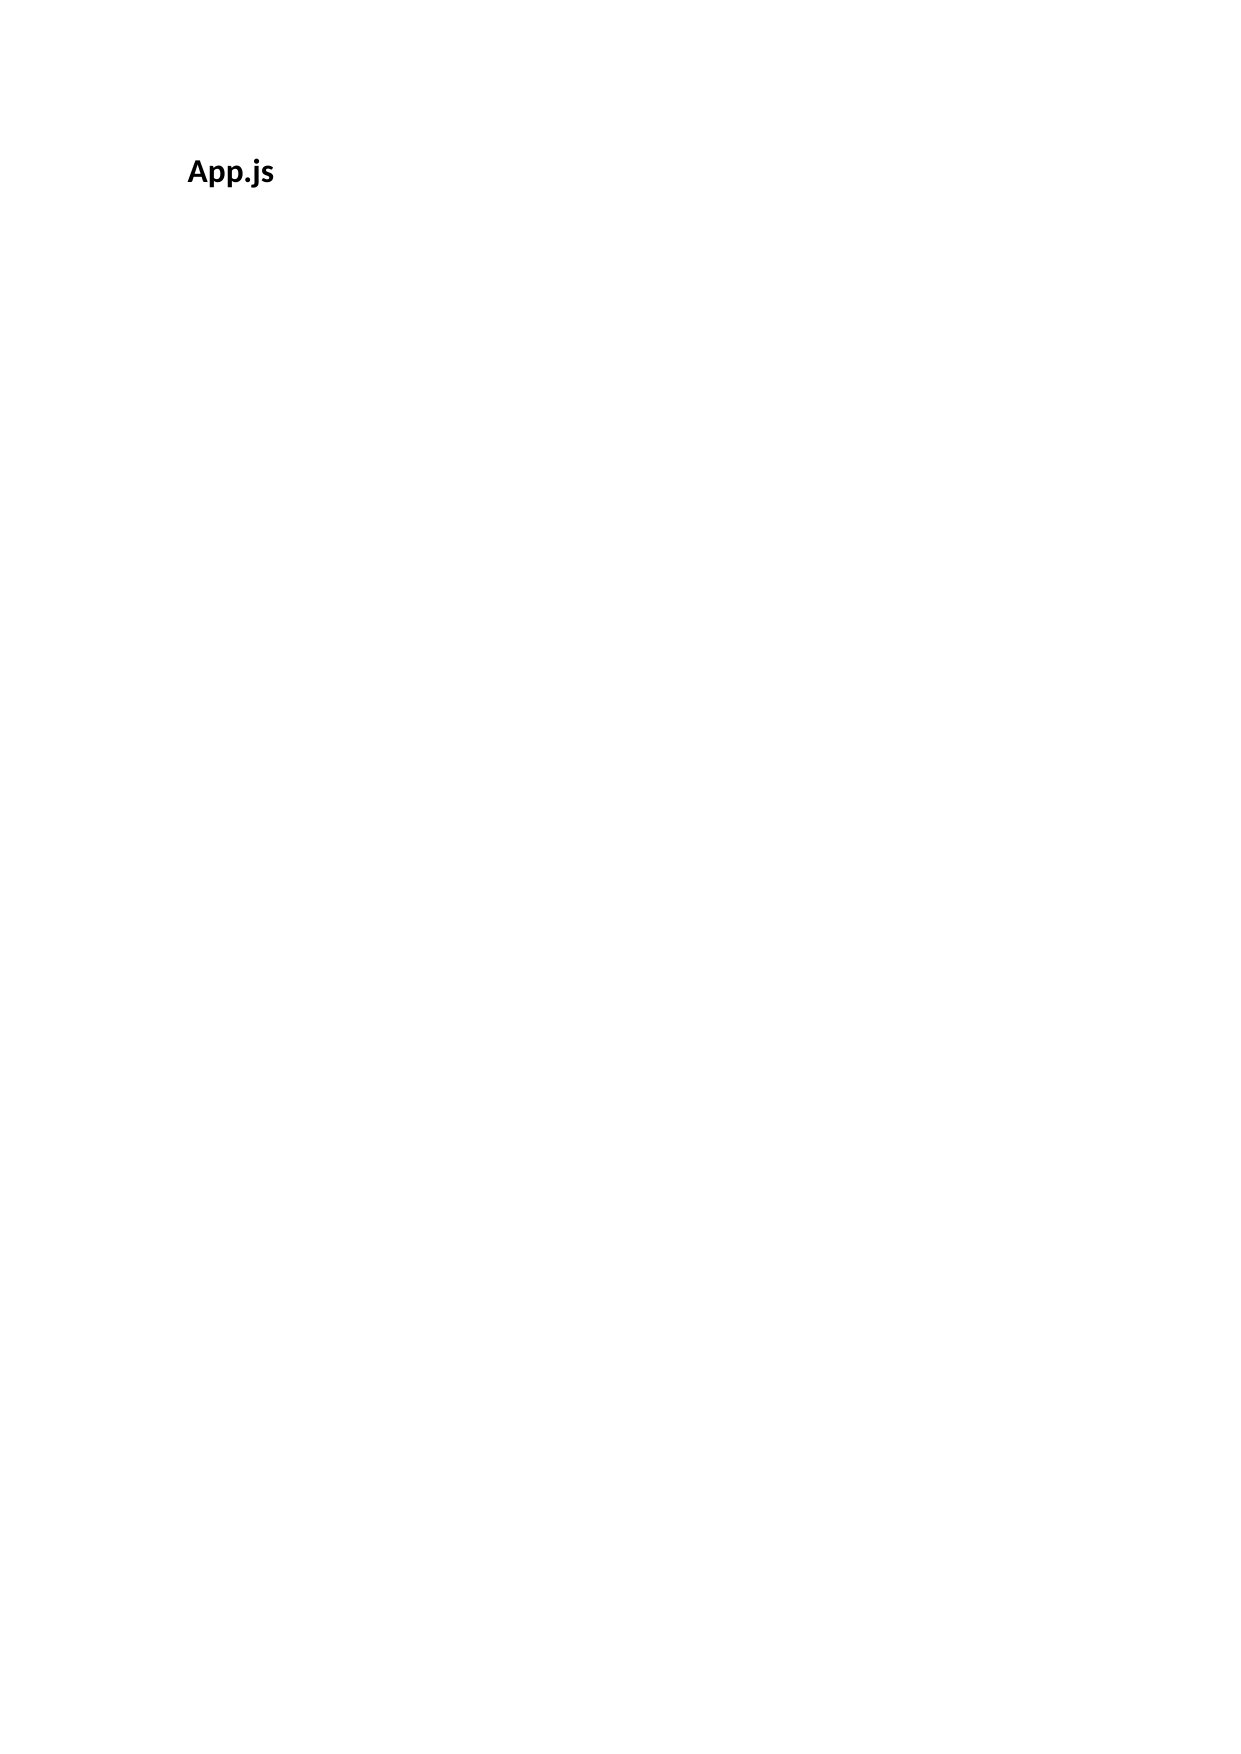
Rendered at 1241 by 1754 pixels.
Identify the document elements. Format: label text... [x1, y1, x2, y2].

text App.js [187, 150, 1053, 191]
